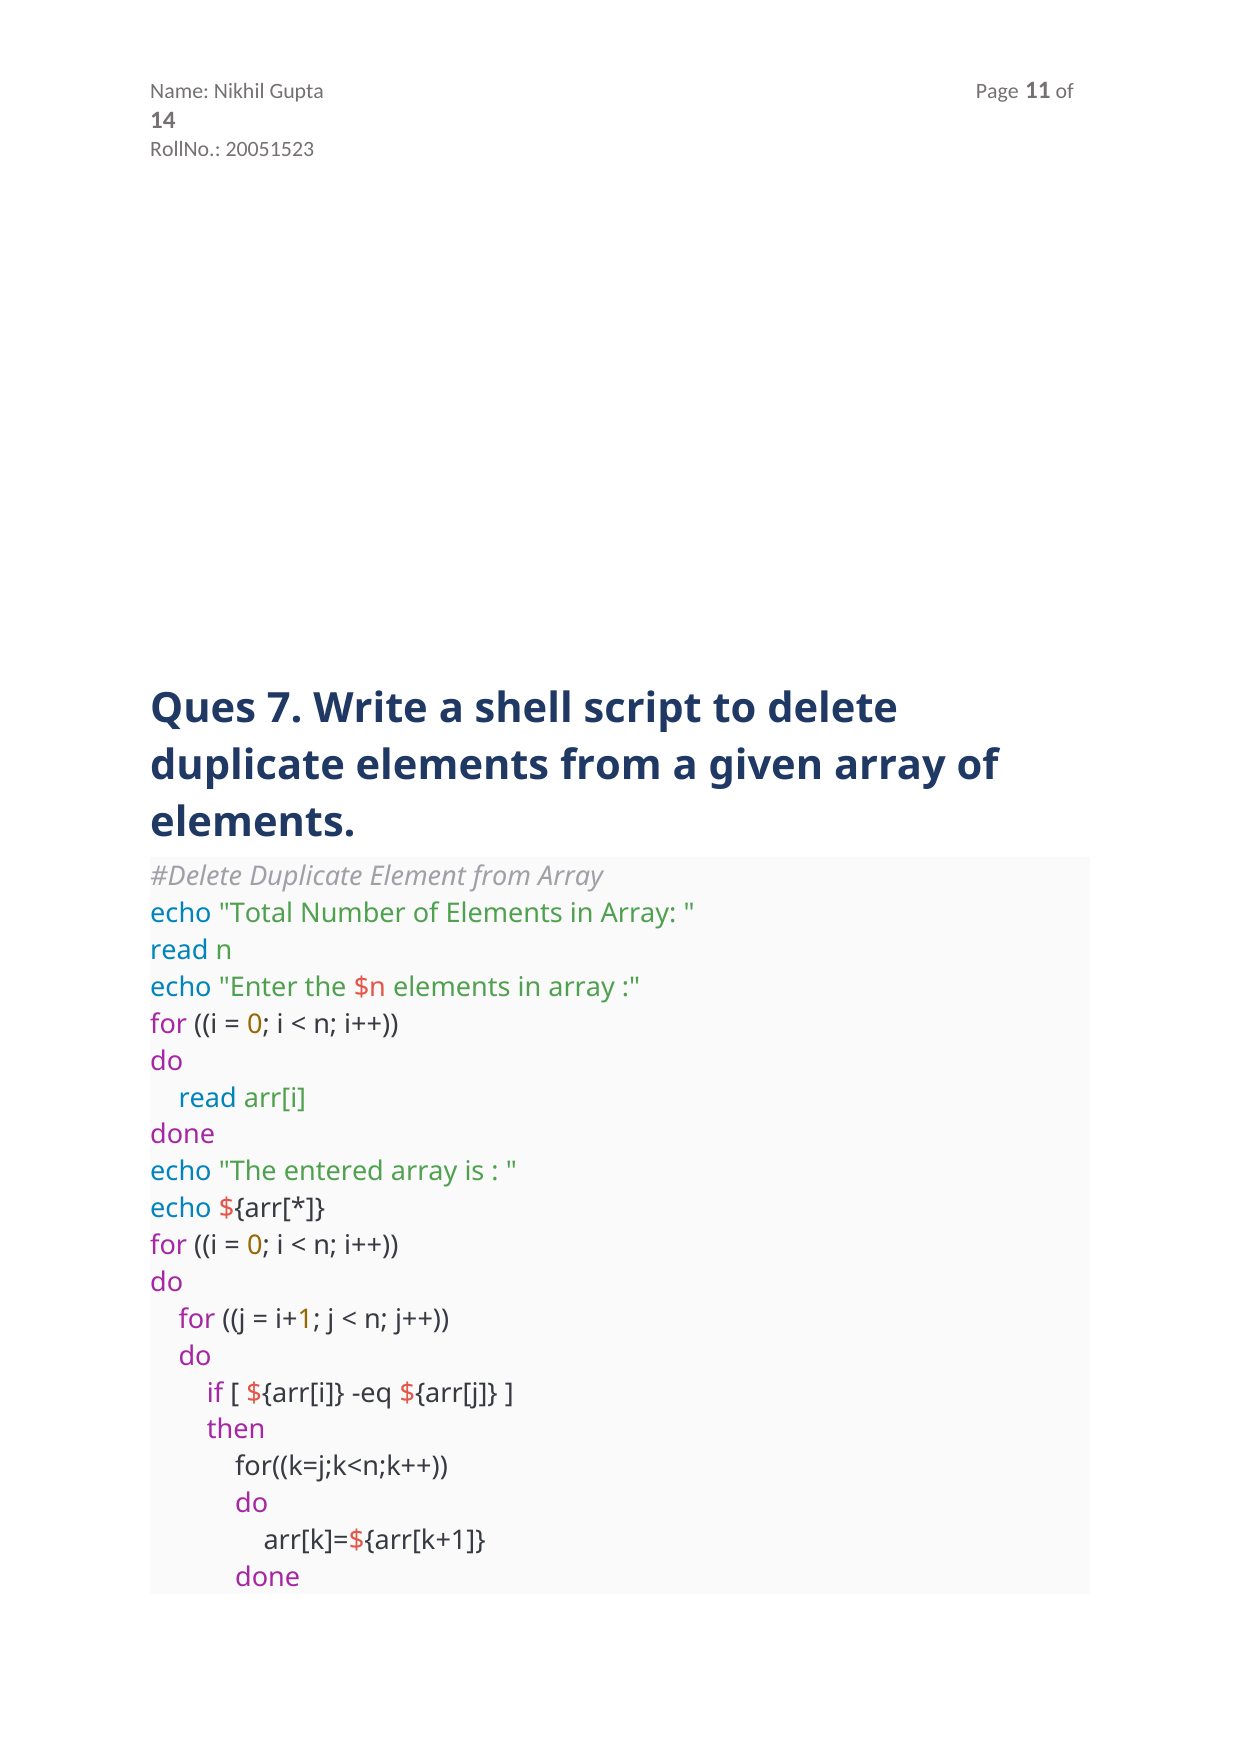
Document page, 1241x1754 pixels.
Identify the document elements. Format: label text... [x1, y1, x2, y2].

text do [150, 1041, 1090, 1078]
text arr[k]=${arr[k+1]} [150, 1521, 1090, 1557]
text done [150, 1115, 1090, 1152]
text for ((i = 0; i < n; i++)) [150, 1226, 1090, 1262]
text #Delete Duplicate Element from Array [150, 857, 1090, 894]
text done [150, 1557, 1090, 1594]
text echo ${arr[*]} [150, 1189, 1090, 1226]
text do [150, 1336, 1090, 1373]
text then [150, 1410, 1090, 1447]
text for ((i = 0; i < n; i++)) [150, 1004, 1090, 1041]
text for((k=j;k<n;k++)) [150, 1447, 1090, 1484]
text do [150, 1262, 1090, 1299]
text if [ ${arr[i]} -eq ${arr[j]} ] [150, 1373, 1090, 1410]
text echo "The entered array is : " [150, 1152, 1090, 1189]
text read arr[i] [150, 1078, 1090, 1115]
text for ((j = i+1; j < n; j++)) [150, 1299, 1090, 1336]
subtitle Ques 7. Write a shell script to delete duplicate elements from a given array of elements. [150, 678, 1090, 848]
text do [150, 1484, 1090, 1521]
text echo "Enter the $n elements in array :" [150, 967, 1090, 1004]
text read n [150, 931, 1090, 967]
text echo "Total Number of Elements in Array: " [150, 894, 1090, 931]
